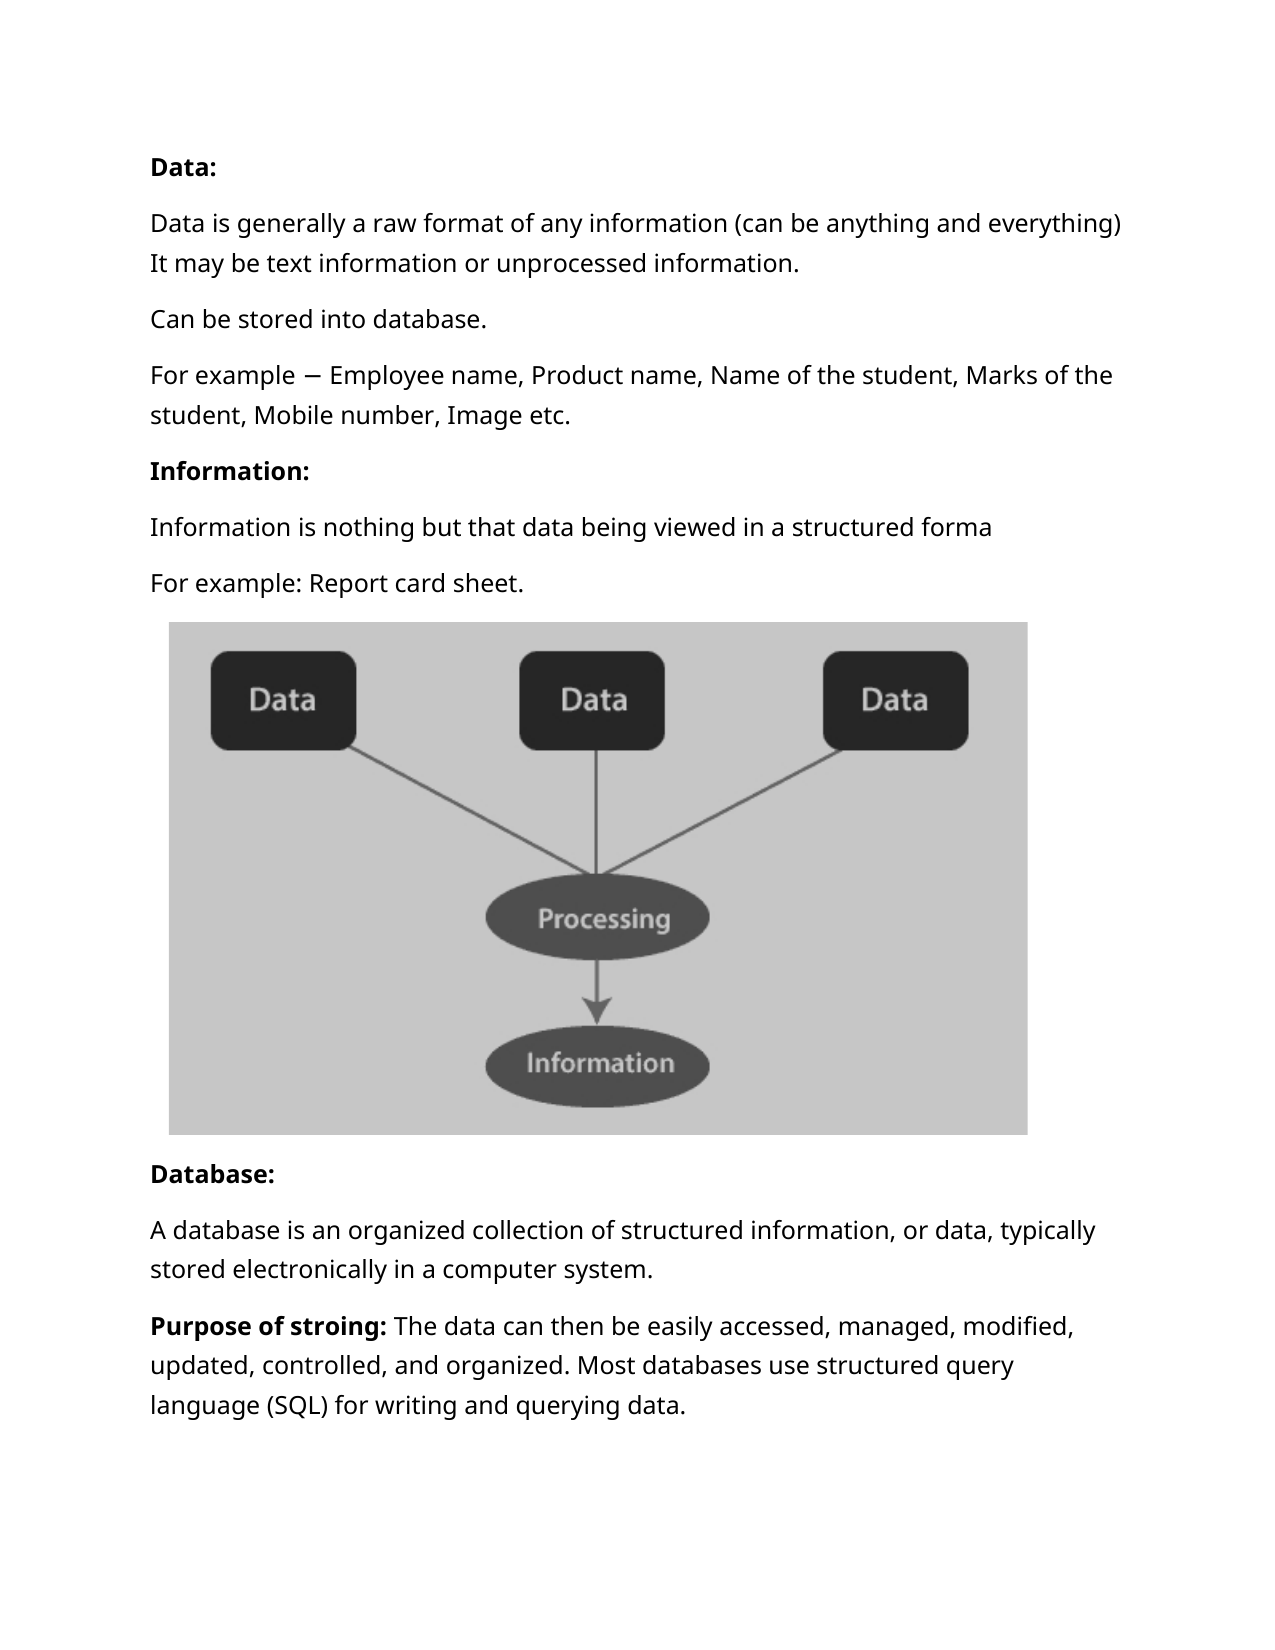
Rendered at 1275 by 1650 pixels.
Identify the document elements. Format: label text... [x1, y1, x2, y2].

text Data: [150, 150, 1125, 184]
text For example: Report card sheet. [150, 566, 1125, 600]
text A database is an organized collection of structured information, or data, typically stored electronically in a computer system. [150, 1213, 1125, 1286]
text Information: [150, 453, 1125, 488]
text Data is generally a raw format of any information (can be anything and everything) It may be text information or unprocessed information. [150, 206, 1125, 280]
text Database: [150, 1157, 1125, 1191]
text Purpose of stroing: The data can then be easily accessed, managed, modified, updated, controlled, and organized. Most databases use structured query language (SQL) for writing and querying data. [150, 1308, 1125, 1421]
text For example − Employee name, Product name, Name of the student, Marks of the student, Mobile number, Image etc. [150, 358, 1125, 431]
text Information is nothing but that data being viewed in a structured forma [150, 510, 1125, 544]
text Can be stored into database. [150, 302, 1125, 336]
